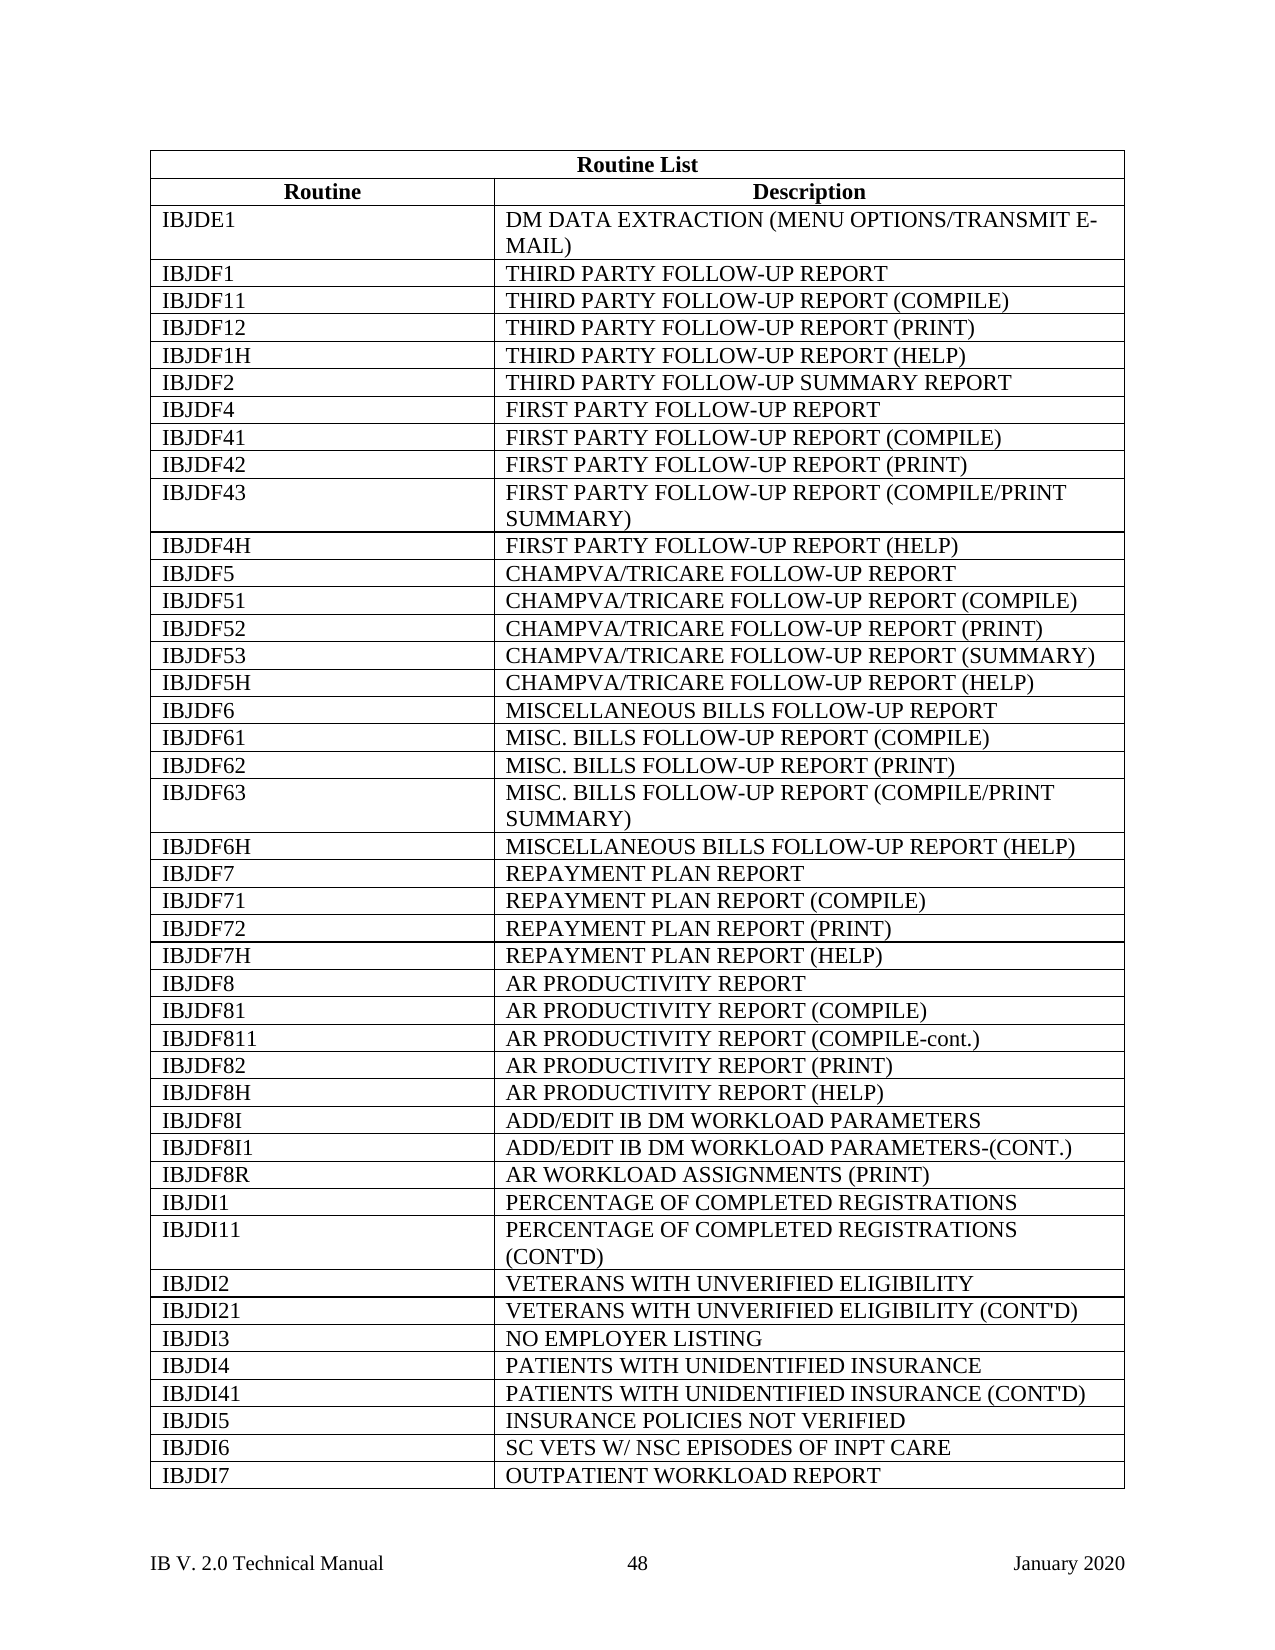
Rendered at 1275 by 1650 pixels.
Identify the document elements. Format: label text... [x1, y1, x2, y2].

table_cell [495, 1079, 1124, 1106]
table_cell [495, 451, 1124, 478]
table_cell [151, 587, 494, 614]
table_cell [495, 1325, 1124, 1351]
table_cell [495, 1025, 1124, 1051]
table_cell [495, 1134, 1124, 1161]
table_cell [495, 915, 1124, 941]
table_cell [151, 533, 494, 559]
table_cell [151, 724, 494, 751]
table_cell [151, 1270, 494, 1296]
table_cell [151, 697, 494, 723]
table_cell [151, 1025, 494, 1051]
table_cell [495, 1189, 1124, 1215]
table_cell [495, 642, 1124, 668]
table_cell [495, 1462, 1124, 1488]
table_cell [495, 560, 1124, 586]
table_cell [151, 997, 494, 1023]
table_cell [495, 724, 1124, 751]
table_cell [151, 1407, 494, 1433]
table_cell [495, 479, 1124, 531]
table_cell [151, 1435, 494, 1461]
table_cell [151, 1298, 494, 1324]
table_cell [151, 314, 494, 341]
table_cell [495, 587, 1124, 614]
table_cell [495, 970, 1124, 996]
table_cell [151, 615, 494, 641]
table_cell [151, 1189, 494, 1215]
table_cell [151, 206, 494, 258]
table_header Routine List [151, 151, 1124, 177]
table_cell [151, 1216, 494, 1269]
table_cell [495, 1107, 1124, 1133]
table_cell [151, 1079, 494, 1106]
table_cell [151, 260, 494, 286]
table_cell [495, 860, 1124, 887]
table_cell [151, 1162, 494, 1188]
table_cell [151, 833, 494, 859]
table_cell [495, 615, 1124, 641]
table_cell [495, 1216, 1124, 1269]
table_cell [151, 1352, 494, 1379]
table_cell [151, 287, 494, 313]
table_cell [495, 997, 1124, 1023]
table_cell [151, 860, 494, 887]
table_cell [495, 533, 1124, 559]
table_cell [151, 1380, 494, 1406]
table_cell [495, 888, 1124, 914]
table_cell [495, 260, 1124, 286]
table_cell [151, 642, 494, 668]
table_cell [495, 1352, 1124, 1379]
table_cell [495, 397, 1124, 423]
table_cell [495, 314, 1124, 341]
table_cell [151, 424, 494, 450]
table_cell Routine [151, 179, 494, 205]
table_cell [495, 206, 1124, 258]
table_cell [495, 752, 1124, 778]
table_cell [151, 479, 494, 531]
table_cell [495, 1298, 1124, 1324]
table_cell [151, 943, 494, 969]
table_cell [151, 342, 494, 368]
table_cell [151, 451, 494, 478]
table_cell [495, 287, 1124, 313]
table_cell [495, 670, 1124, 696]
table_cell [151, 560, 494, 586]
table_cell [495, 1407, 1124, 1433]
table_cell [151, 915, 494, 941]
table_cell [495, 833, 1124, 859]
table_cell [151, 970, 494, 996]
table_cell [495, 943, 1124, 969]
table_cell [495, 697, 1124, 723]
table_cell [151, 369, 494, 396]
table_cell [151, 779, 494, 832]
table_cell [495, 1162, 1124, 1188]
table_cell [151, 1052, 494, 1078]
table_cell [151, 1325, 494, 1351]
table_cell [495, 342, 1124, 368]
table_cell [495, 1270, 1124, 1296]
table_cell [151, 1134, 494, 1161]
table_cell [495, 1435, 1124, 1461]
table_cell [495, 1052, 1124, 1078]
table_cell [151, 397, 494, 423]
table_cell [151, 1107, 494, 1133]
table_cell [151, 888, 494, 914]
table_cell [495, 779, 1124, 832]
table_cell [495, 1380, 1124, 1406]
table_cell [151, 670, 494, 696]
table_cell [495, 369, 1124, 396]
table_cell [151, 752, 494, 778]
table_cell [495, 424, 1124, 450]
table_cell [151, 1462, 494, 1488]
table_cell Description [495, 179, 1124, 205]
